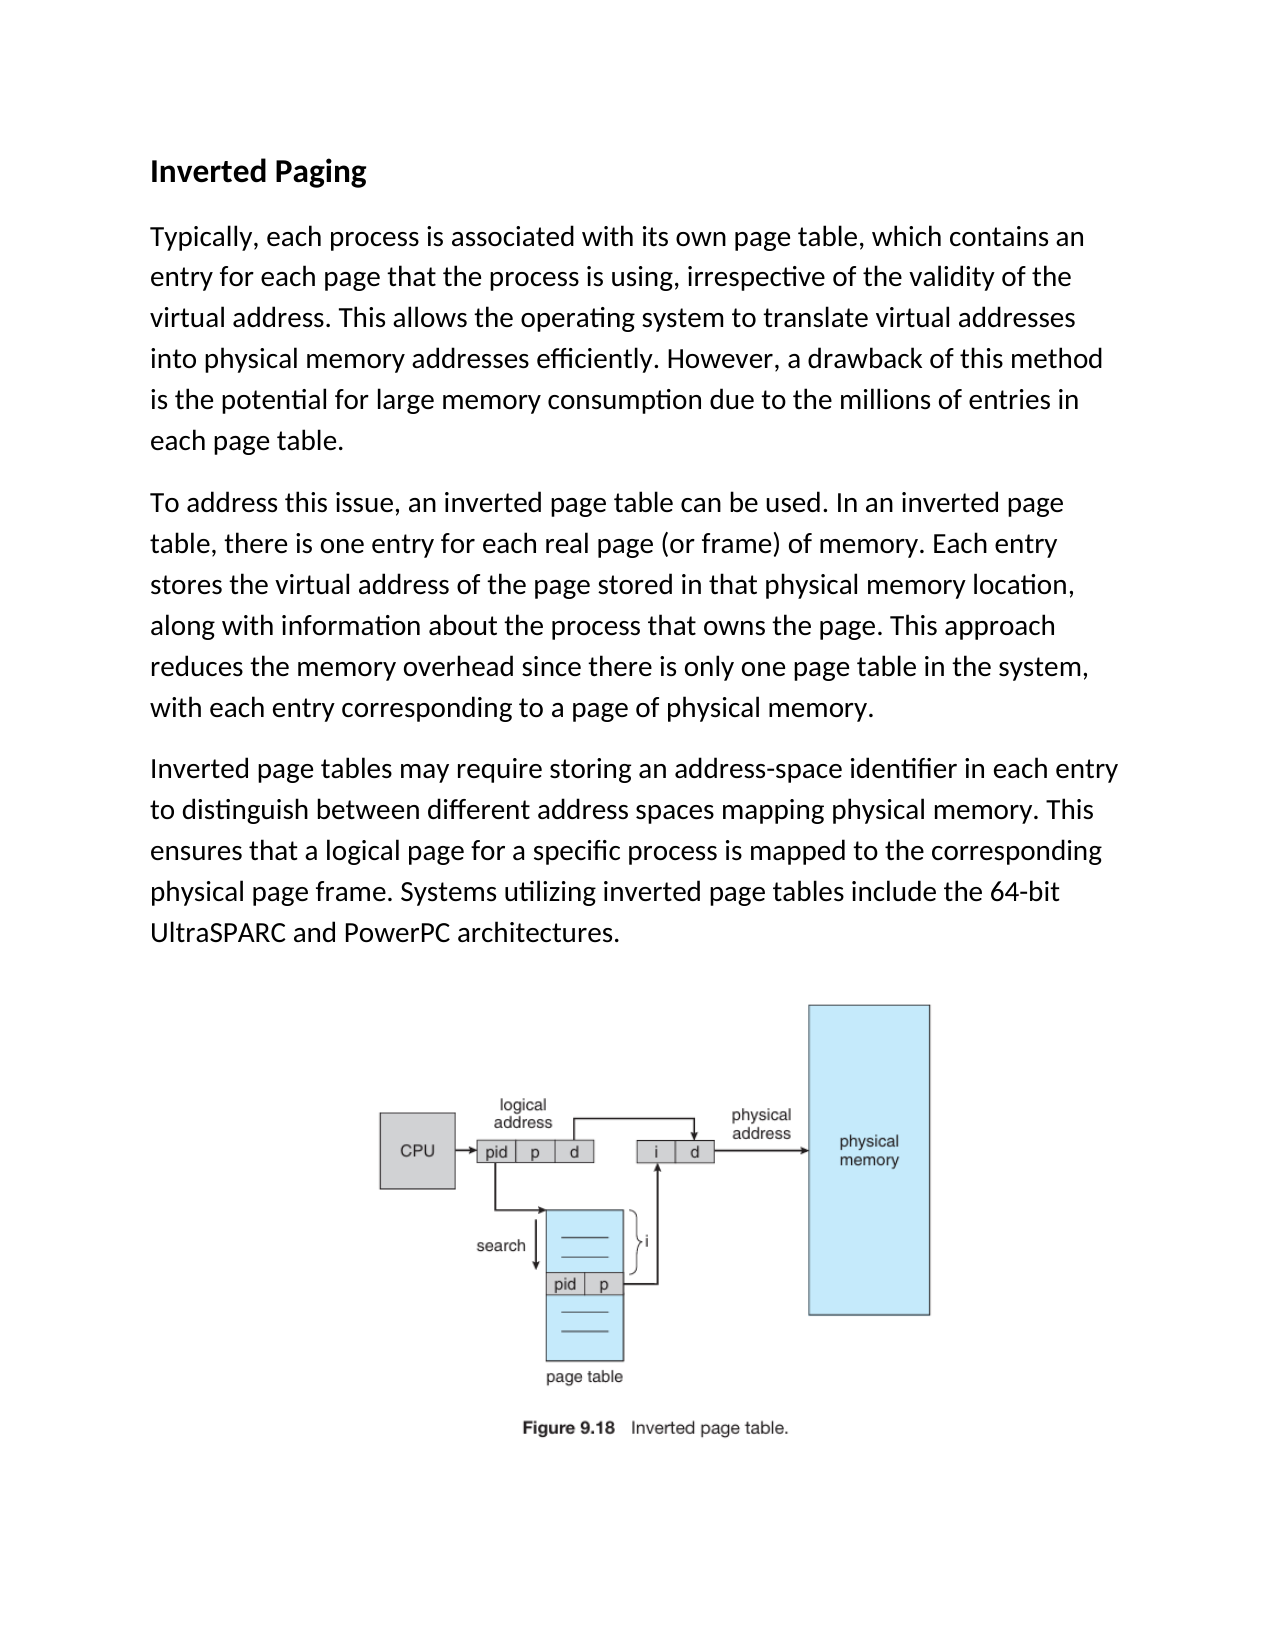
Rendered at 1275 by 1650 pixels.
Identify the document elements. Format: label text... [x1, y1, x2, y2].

picture [313, 976, 963, 1458]
text To address this issue, an inverted page table can be used. In an inverted page table, there is one entry for each real page (or frame) of memory. Each entry stores the virtual address of the page stored in that physical memory location, along with information about the process that owns the page. This approach reduces the memory overhead since there is only one page table in the system, with each entry corresponding to a page of physical memory. [150, 484, 1125, 724]
text Typically, each process is associated with its own page table, which contains an entry for each page that the process is using, irrespective of the validity of the virtual address. This allows the operating system to translate virtual addresses into physical memory addresses efficiently. However, a drawback of this method is the potential for large memory consumption due to the millions of entries in each page table. [150, 218, 1125, 458]
text Inverted page tables may require storing an address-space identifier in each entry to distinguish between different address spaces mapping physical memory. This ensures that a logical page for a specific process is mapped to the corresponding physical page frame. Systems utilizing inverted page tables include the 64-bit UltraSPARC and PowerPC architectures. [150, 751, 1125, 950]
text Inverted Paging [150, 150, 1125, 191]
